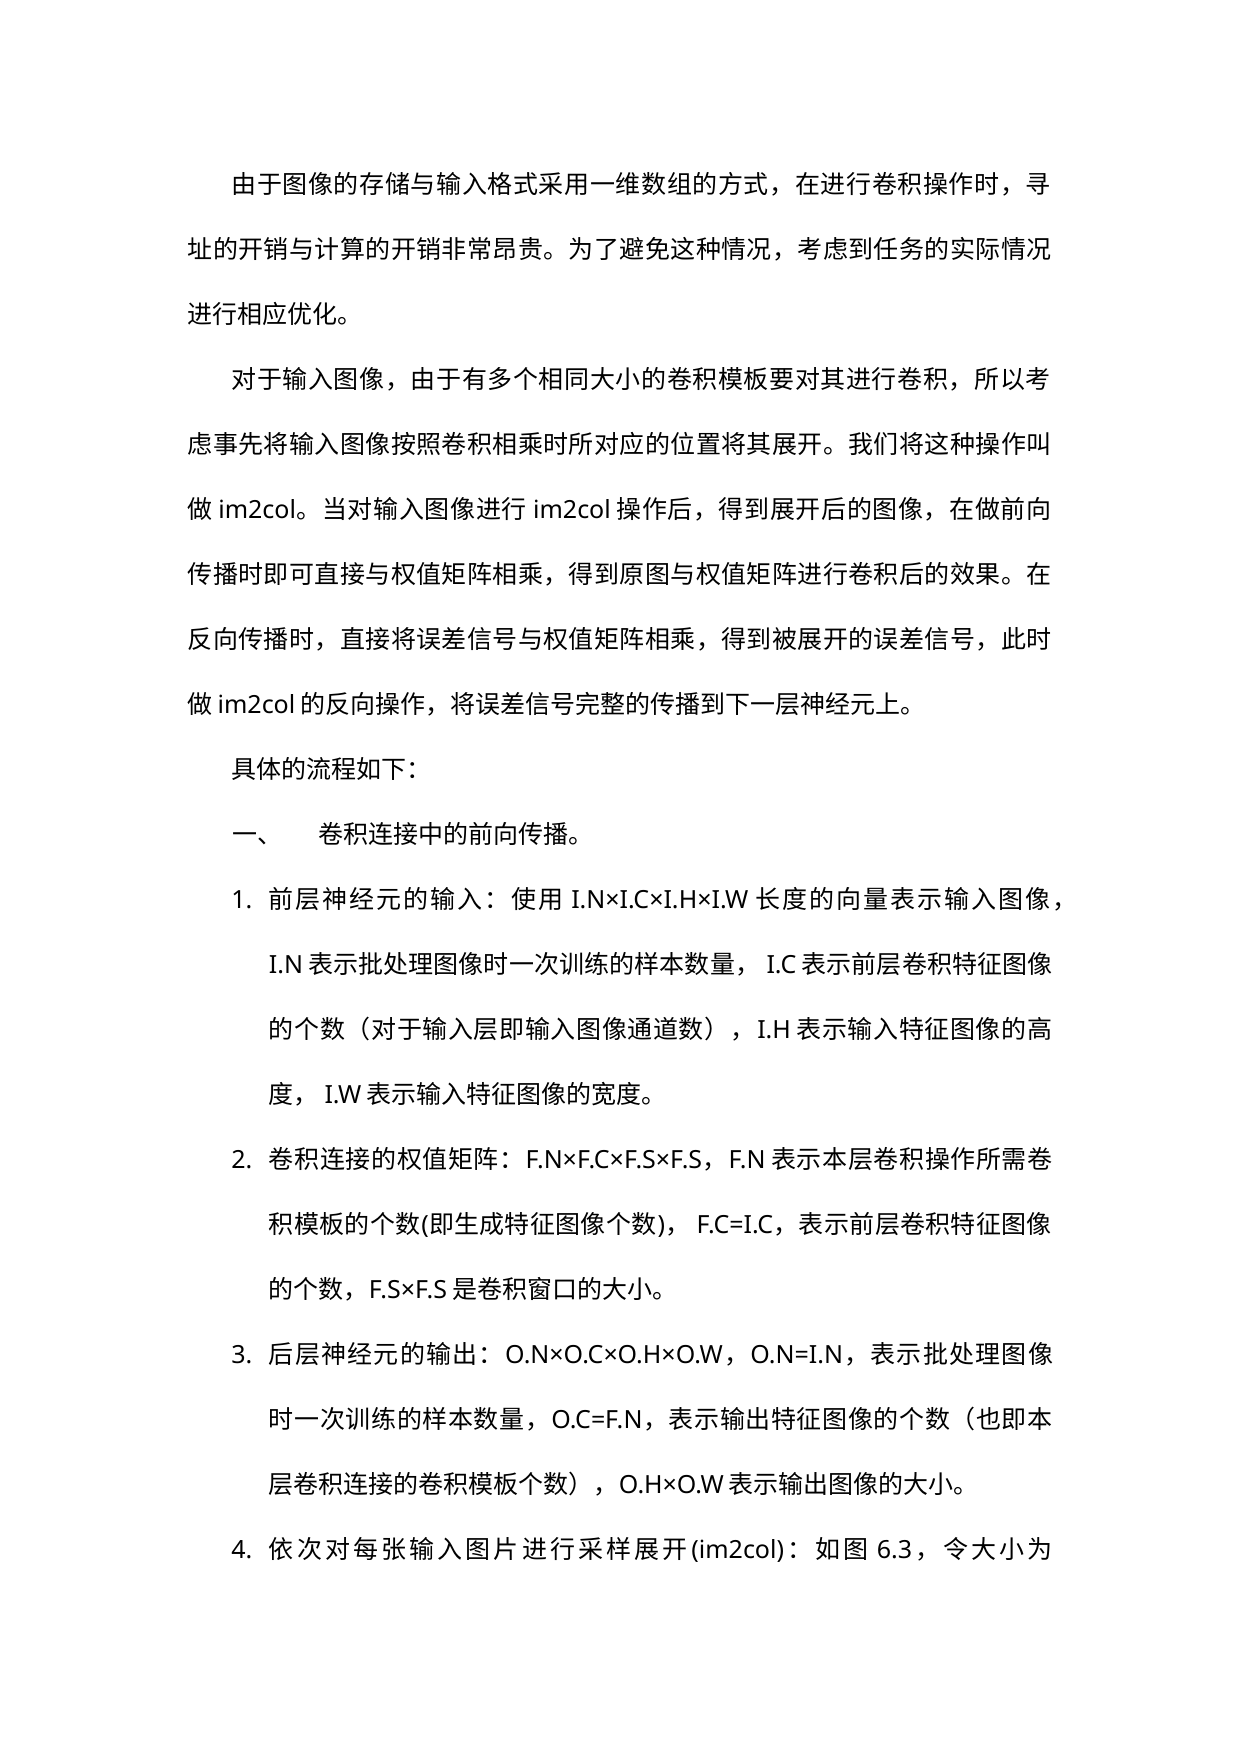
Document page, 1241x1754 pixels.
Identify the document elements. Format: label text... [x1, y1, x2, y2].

text 具体的流程如下： [187, 735, 1053, 800]
list 后层神经元的输出：O.N×O.C×O.H×O.W，O.N=I.N，表示批处理图像时一次训练的样本数量，O.C=F.N，表示输出特征图像的个数（也即本层卷积连接的卷积模板个数），O.H×O.W表示输出图像的大小。 [231, 1320, 1053, 1515]
text 对于输入图像，由于有多个相同大小的卷积模板要对其进行卷积，所以考虑事先将输入图像按照卷积相乘时所对应的位置将其展开。我们将这种操作叫做im2col。当对输入图像进行im2col操作后，得到展开后的图像，在做前向传播时即可直接与权值矩阵相乘，得到原图与权值矩阵进行卷积后的效果。在反向传播时，直接将误差信号与权值矩阵相乘，得到被展开的误差信号，此时做im2col的反向操作，将误差信号完整的传播到下一层神经元上。 [187, 345, 1053, 735]
text 由于图像的存储与输入格式采用一维数组的方式，在进行卷积操作时，寻址的开销与计算的开销非常昂贵。为了避免这种情况，考虑到任务的实际情况进行相应优化。 [187, 150, 1053, 345]
list 卷积连接中的前向传播。 [232, 800, 1053, 865]
list 卷积连接的权值矩阵：F.N×F.C×F.S×F.S，F.N表示本层卷积操作所需卷积模板的个数(即生成特征图像个数)， F.C=I.C，表示前层卷积特征图像的个数，F.S×F.S是卷积窗口的大小。 [231, 1125, 1053, 1320]
list 前层神经元的输入：使用I.N×I.C×I.H×I.W长度的向量表示输入图像，I.N表示批处理图像时一次训练的样本数量， I.C表示前层卷积特征图像的个数（对于输入层即输入图像通道数），I.H表示输入特征图像的高度， I.W表示输入特征图像的宽度。 [231, 865, 1053, 1125]
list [231, 1515, 1053, 1580]
